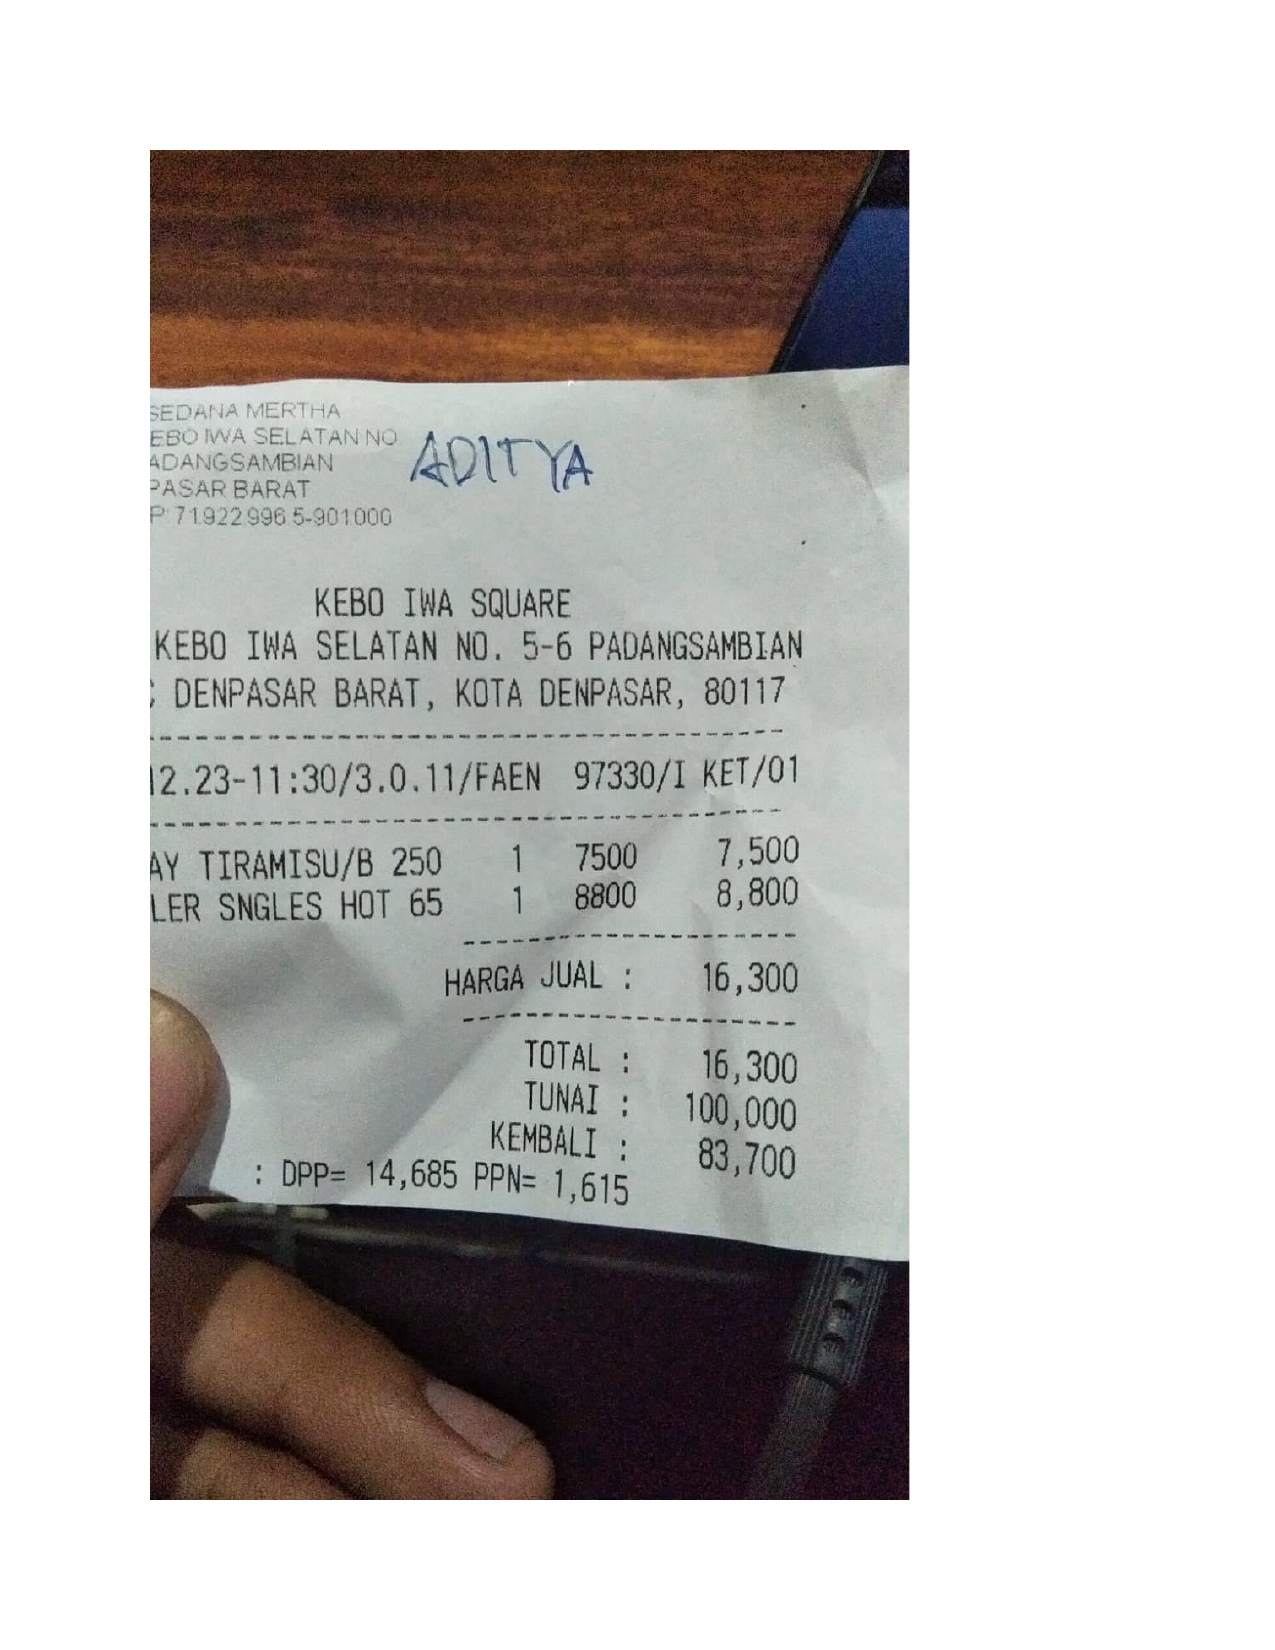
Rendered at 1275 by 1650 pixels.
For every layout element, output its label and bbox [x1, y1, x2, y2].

picture [150, 150, 910, 1500]
